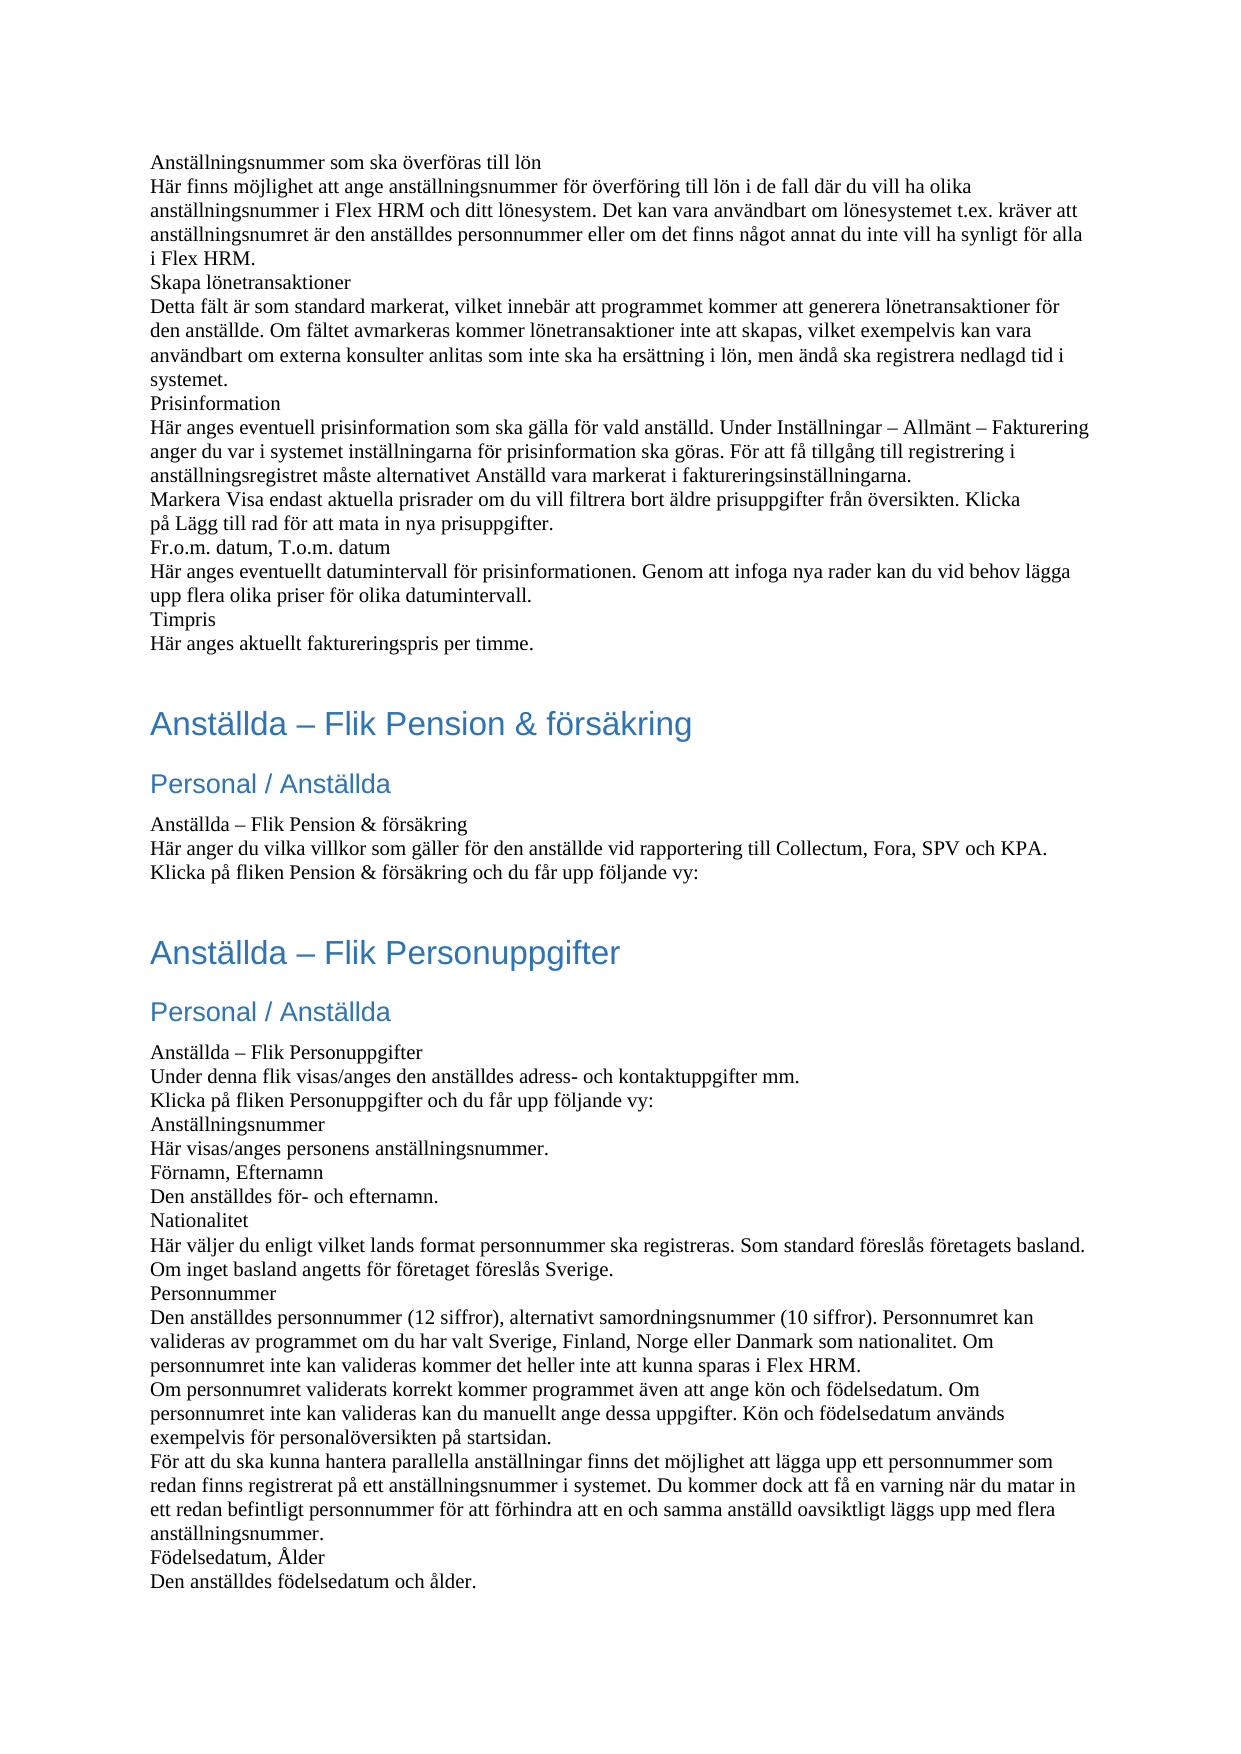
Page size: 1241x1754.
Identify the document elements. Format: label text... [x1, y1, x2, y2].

subtitle Personal / Anställda [150, 768, 1090, 799]
text Anställningsnummer [150, 1112, 1090, 1136]
text Prisinformation [150, 391, 1090, 415]
text Här anges eventuell prisinformation som ska gälla för vald anställd. Under Inställningar – Allmänt – Fakturering anger du var i systemet inställningarna för prisinformation ska göras. För att få tillgång till registrering i anställningsregistret måste alternativet Anställd vara markerat i faktureringsinställningarna. [150, 415, 1090, 487]
text Här anges eventuellt datumintervall för prisinformationen. Genom att infoga nya rader kan du vid behov lägga upp flera olika priser för olika datumintervall. [150, 559, 1090, 607]
text Om personnumret validerats korrekt kommer programmet även att ange kön och födelsedatum. Om personnumret inte kan valideras kan du manuellt ange dessa uppgifter. Kön och födelsedatum används exempelvis för personalöversikten på startsidan. [150, 1377, 1090, 1449]
text Detta fält är som standard markerat, vilket innebär att programmet kommer att generera lönetransaktioner för den anställde. Om fältet avmarkeras kommer lönetransaktioner inte att skapas, vilket exempelvis kan vara användbart om externa konsulter anlitas som inte ska ha ersättning i lön, men ändå ska registrera nedlagd tid i systemet. [150, 294, 1090, 391]
text Anställda – Flik Pension & försäkring [150, 812, 1090, 836]
text Den anställdes för- och efternamn. [150, 1184, 1090, 1208]
subtitle Personal / Anställda [150, 996, 1090, 1027]
text Klicka på fliken Pension & försäkring och du får upp följande vy: [150, 860, 1090, 884]
text Markera Visa endast aktuella prisrader om du vill filtrera bort äldre prisuppgifter från översikten. Klicka på Lägg till rad för att mata in nya prisuppgifter. [150, 487, 1090, 535]
text Nationalitet [150, 1208, 1090, 1232]
text Skapa lönetransaktioner [150, 270, 1090, 294]
text För att du ska kunna hantera parallella anställningar finns det möjlighet att lägga upp ett personnummer som redan finns registrerat på ett anställningsnummer i systemet. Du kommer dock att få en varning när du matar in ett redan befintligt personnummer för att förhindra att en och samma anställd oavsiktligt läggs upp med flera anställningsnummer. [150, 1449, 1090, 1545]
text Här finns möjlighet att ange anställningsnummer för överföring till lön i de fall där du vill ha olika anställningsnummer i Flex HRM och ditt lönesystem. Det kan vara användbart om lönesystemet t.ex. kräver att anställningsnumret är den anställdes personnummer eller om det finns något annat du inte vill ha synligt för alla i Flex HRM. [150, 174, 1090, 270]
subtitle Anställda – Flik Personuppgifter [150, 933, 1090, 971]
text Här väljer du enligt vilket lands format personnummer ska registreras. Som standard föreslås företagets basland. Om inget basland angetts för företaget föreslås Sverige. [150, 1232, 1090, 1281]
text Timpris [150, 607, 1090, 631]
text Under denna flik visas/anges den anställdes adress- och kontaktuppgifter mm. [150, 1064, 1090, 1088]
text Klicka på fliken Personuppgifter och du får upp följande vy: [150, 1088, 1090, 1112]
text Födelsedatum, Ålder [150, 1545, 1090, 1569]
text Här anger du vilka villkor som gäller för den anställde vid rapportering till Collectum, Fora, SPV och KPA. [150, 836, 1090, 860]
text Personnummer [150, 1281, 1090, 1305]
text Här anges aktuellt faktureringspris per timme. [150, 631, 1090, 655]
text Förnamn, Efternamn [150, 1160, 1090, 1184]
text Den anställdes personnummer (12 siffror), alternativt samordningsnummer (10 siffror). Personnumret kan valideras av programmet om du har valt Sverige, Finland, Norge eller Danmark som nationalitet. Om personnumret inte kan valideras kommer det heller inte att kunna sparas i Flex HRM. [150, 1305, 1090, 1377]
text Anställningsnummer som ska överföras till lön [150, 150, 1090, 174]
text Fr.o.m. datum, T.o.m. datum [150, 535, 1090, 559]
text Den anställdes födelsedatum och ålder. [150, 1569, 1090, 1593]
text Här visas/anges personens anställningsnummer. [150, 1136, 1090, 1160]
text Anställda – Flik Personuppgifter [150, 1040, 1090, 1064]
subtitle Anställda – Flik Pension & försäkring [150, 704, 1090, 743]
